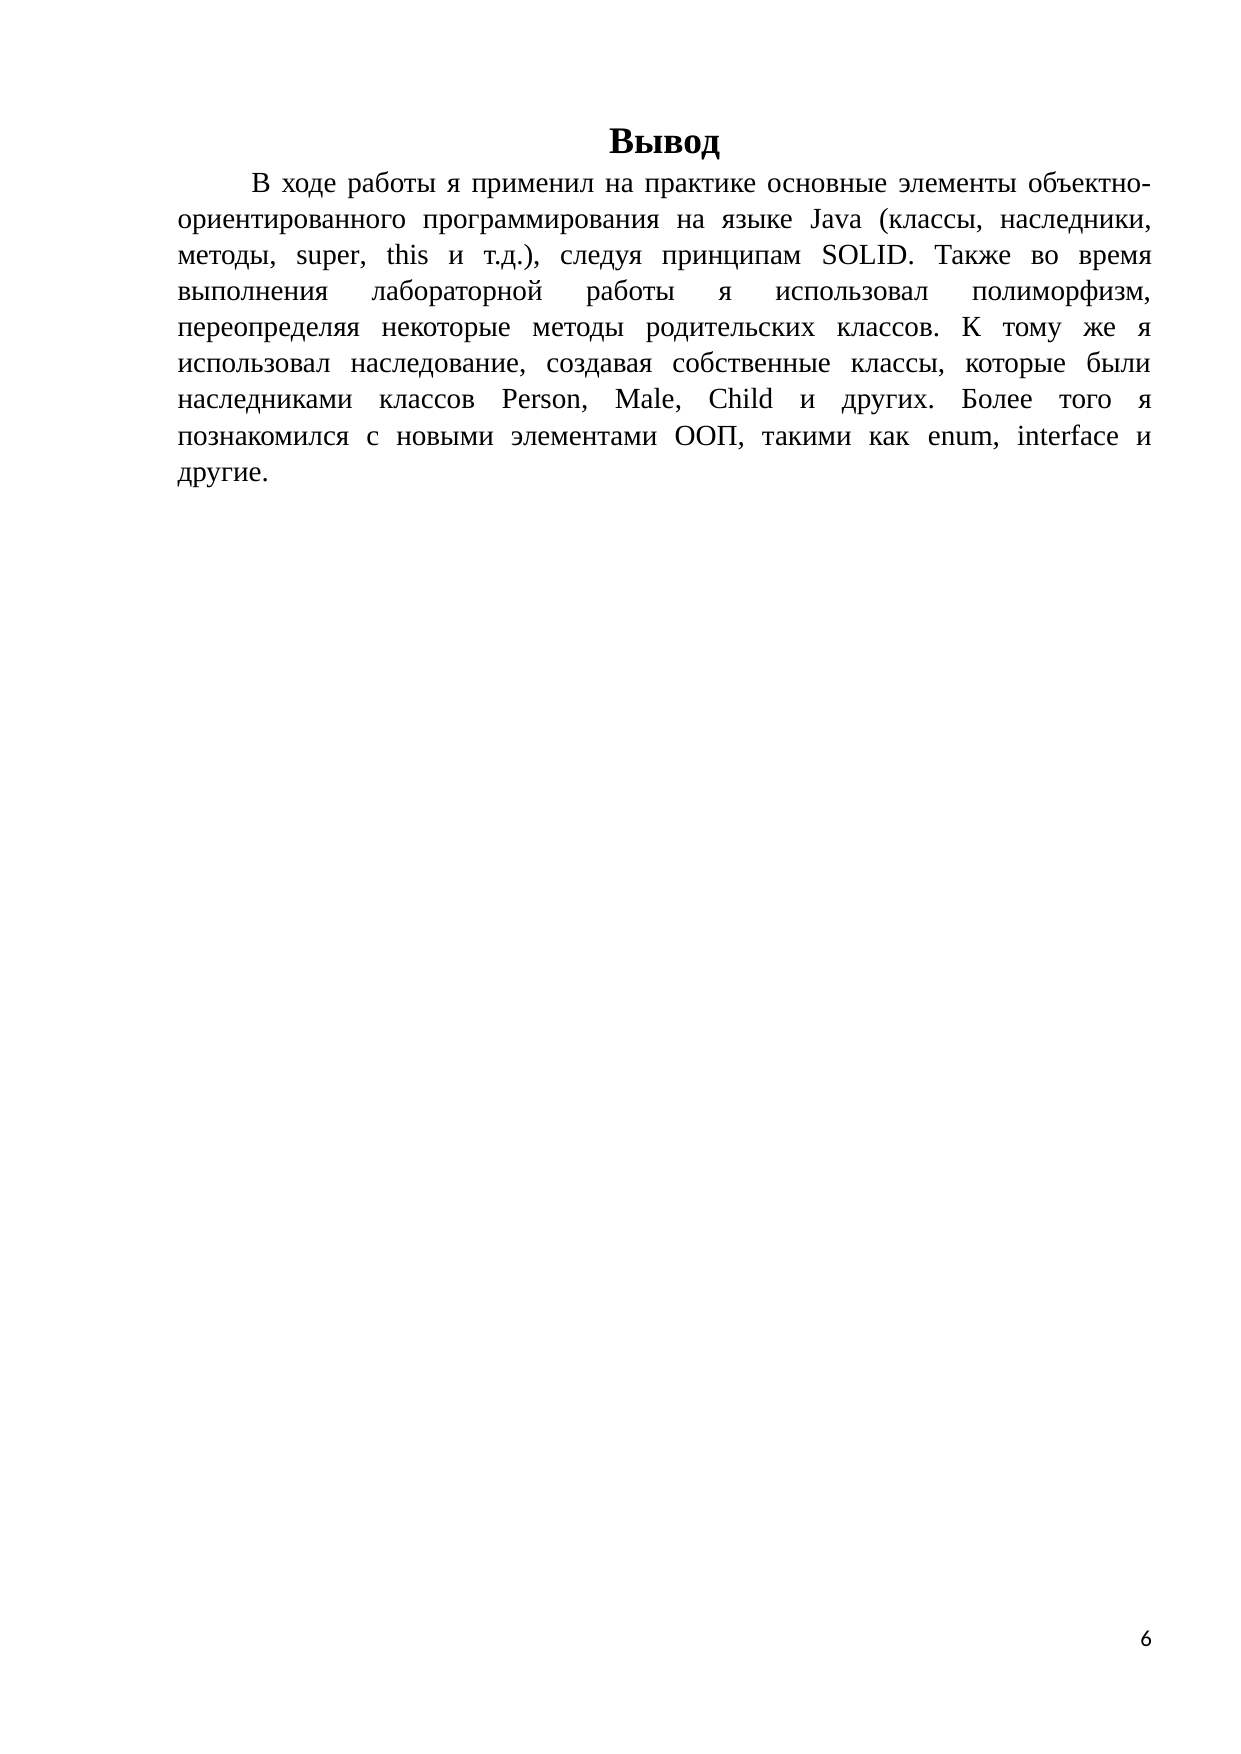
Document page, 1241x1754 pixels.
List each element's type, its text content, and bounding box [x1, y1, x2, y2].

text В ходе работы я применил на практике основные элементы объектно-ориентированного программирования на языке Java (классы, наследники, методы, super, this и т.д.), следуя принципам SOLID. Также во время выполнения лабораторной работы я использовал полиморфизм, переопределяя некоторые методы родительских классов. К тому же я использовал наследование, создавая собственные классы, которые были наследниками классов Person, Male, Child и других. Более того я познакомился с новыми элементами ООП, такими как enum, interface и другие. [177, 165, 1152, 487]
subtitle Вывод [177, 118, 1152, 161]
